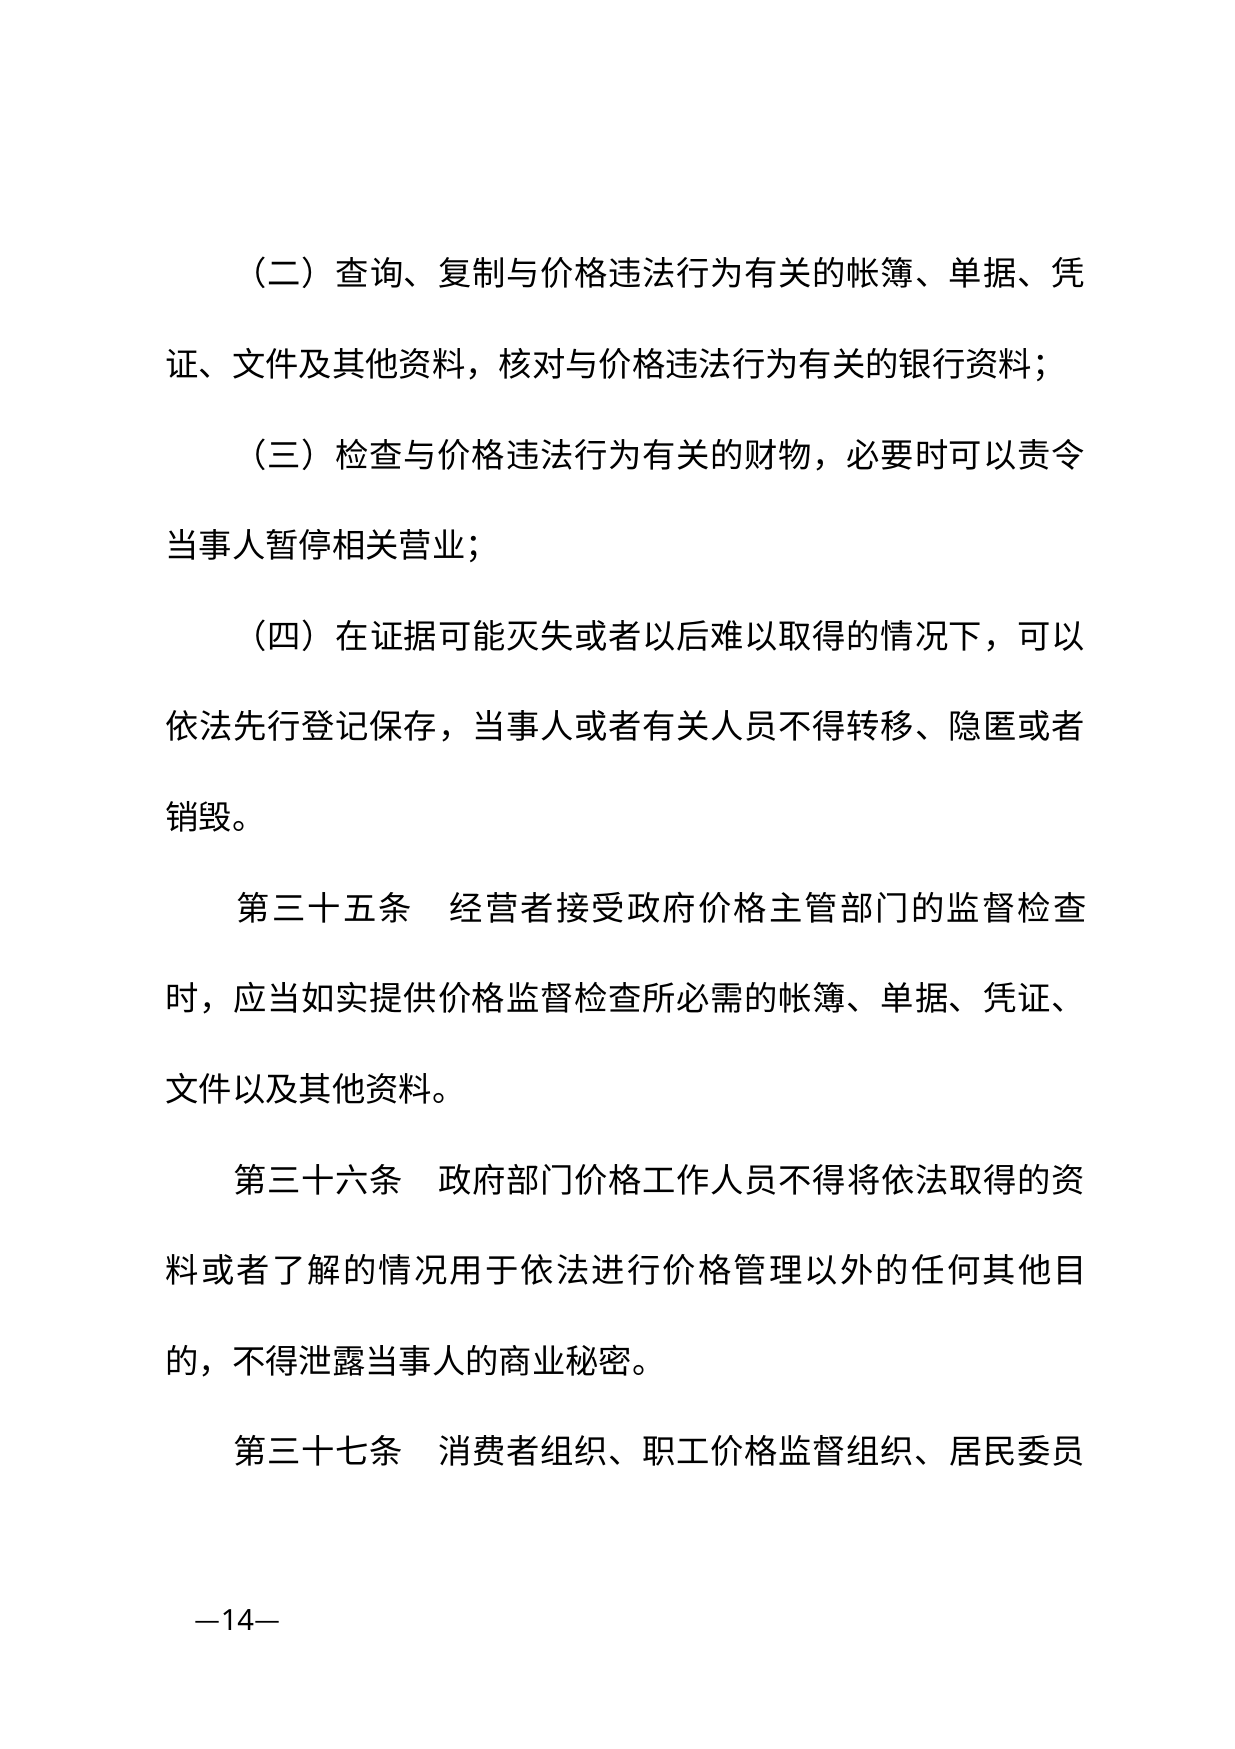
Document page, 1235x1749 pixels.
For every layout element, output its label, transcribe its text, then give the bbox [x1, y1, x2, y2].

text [165, 1404, 1087, 1495]
text 第三十五条 经营者接受政府价格主管部门的监督检查时，应当如实提供价格监督检查所必需的帐簿、单据、凭证、文件以及其他资料。 [165, 860, 1087, 1132]
text （三）检查与价格违法行为有关的财物，必要时可以责令当事人暂停相关营业； [165, 407, 1087, 588]
text （二）查询、复制与价格违法行为有关的帐簿、单据、凭证、文件及其他资料，核对与价格违法行为有关的银行资料； [165, 226, 1087, 407]
text 第三十六条 政府部门价格工作人员不得将依法取得的资料或者了解的情况用于依法进行价格管理以外的任何其他目的，不得泄露当事人的商业秘密。 [165, 1132, 1087, 1404]
text （四）在证据可能灭失或者以后难以取得的情况下，可以依法先行登记保存，当事人或者有关人员不得转移、隐匿或者销毁。 [165, 588, 1087, 860]
